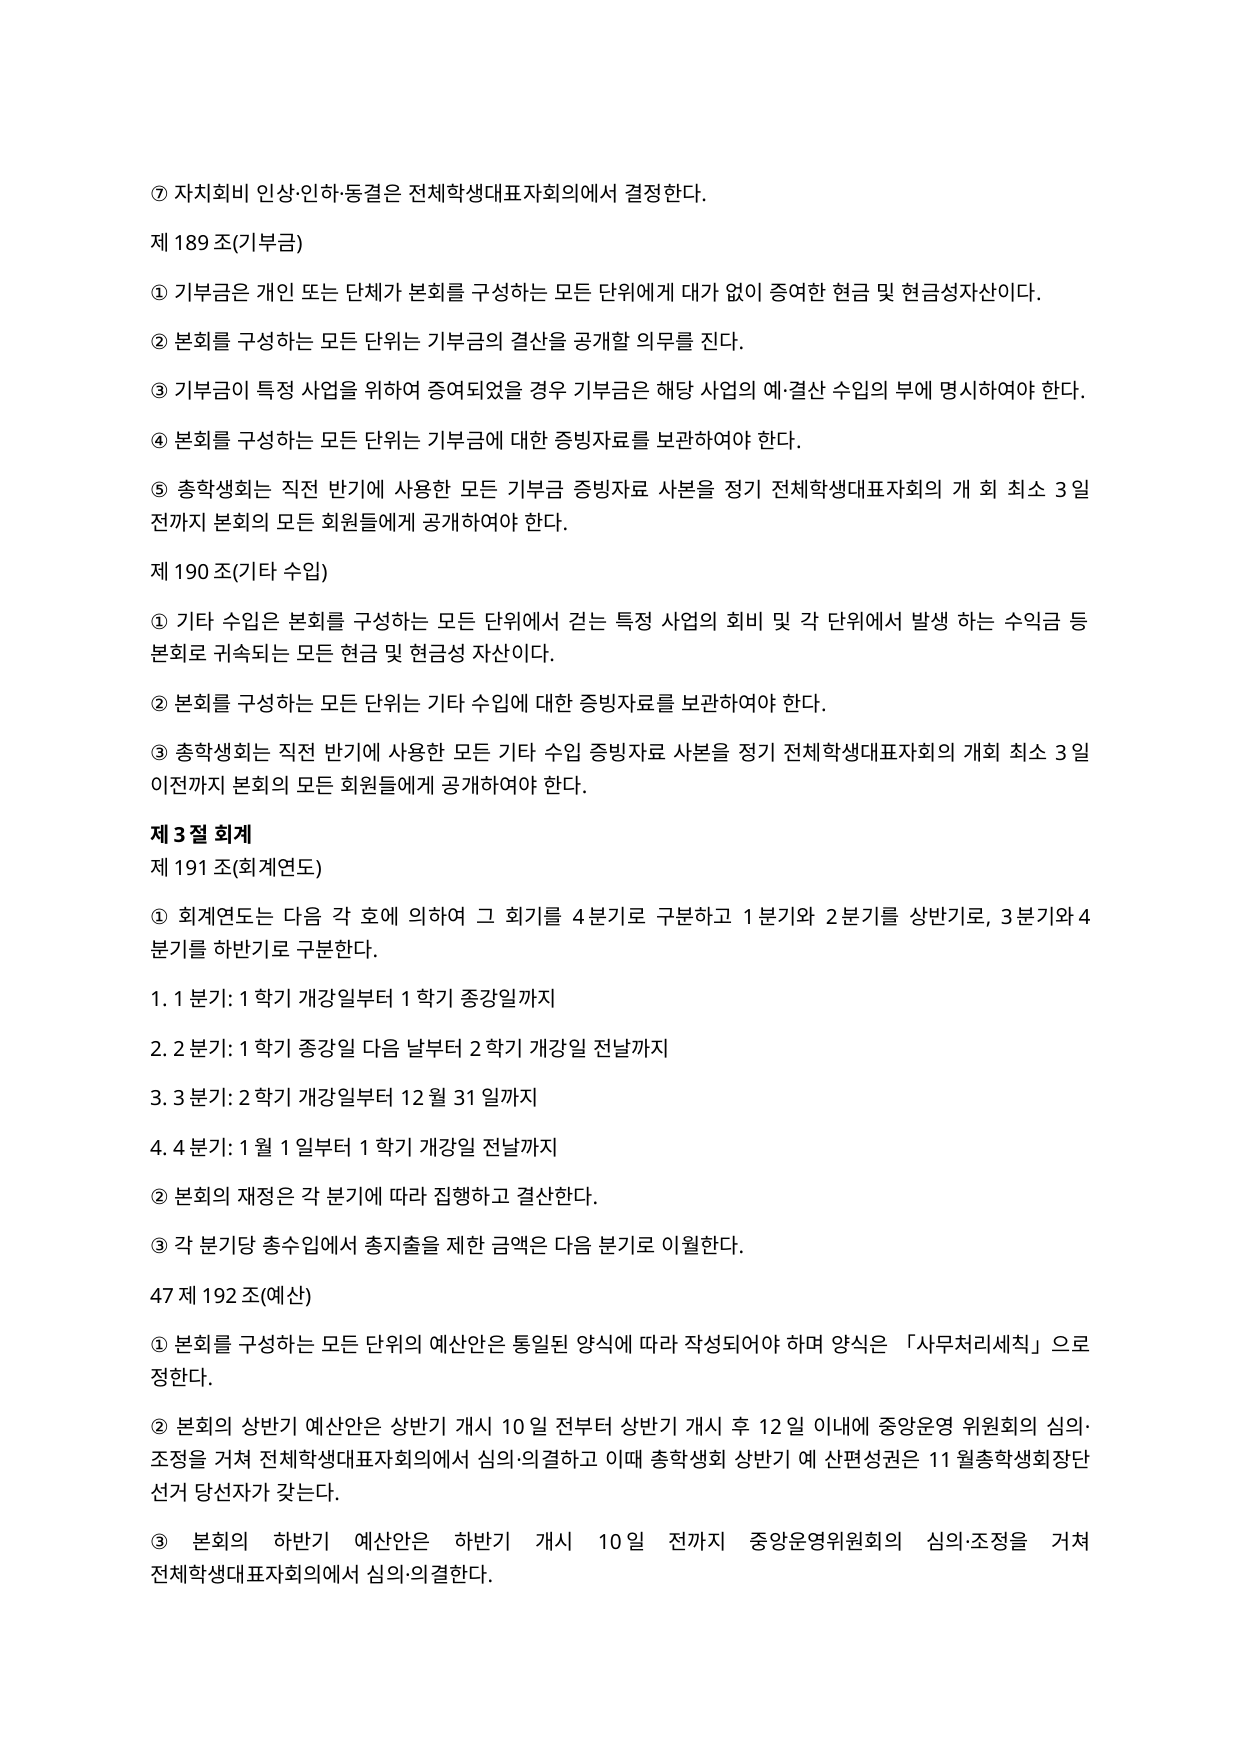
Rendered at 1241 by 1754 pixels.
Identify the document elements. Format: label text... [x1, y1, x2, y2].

text ① 회계연도는 다음 각 호에 의하여 그 회기를 4분기로 구분하고 1분기와 2분기를 상반기로, 3분기와4분기를 하반기로 구분한다. [150, 901, 1090, 963]
text ④ 본회를 구성하는 모든 단위는 기부금에 대한 증빙자료를 보관하여야 한다. [150, 424, 1090, 454]
text 4. 4분기: 1월 1일부터 1학기 개강일 전날까지 [150, 1131, 1090, 1161]
text 3. 3분기: 2학기 개강일부터 12월 31일까지 [150, 1081, 1090, 1112]
text ⑦ 자치회비 인상·인하·동결은 전체학생대표자회의에서 결정한다. [150, 177, 1090, 207]
text ① 본회를 구성하는 모든 단위의 예산안은 통일된 양식에 따라 작성되어야 하며 양식은 「사무처리세칙」으로 정한다. [150, 1328, 1090, 1391]
text ③ 본회의 하반기 예산안은 하반기 개시 10일 전까지 중앙운영위원회의 심의·조정을 거쳐 전체학생대표자회의에서 심의·의결한다. [150, 1525, 1090, 1588]
text ② 본회의 재정은 각 분기에 따라 집행하고 결산한다. [150, 1180, 1090, 1210]
text ③ 기부금이 특정 사업을 위하여 증여되었을 경우 기부금은 해당 사업의 예·결산 수입의 부에 명시하여야 한다. [150, 375, 1090, 405]
text 제190조(기타 수입) [150, 556, 1090, 586]
text 1. 1분기: 1학기 개강일부터 1학기 종강일까지 [150, 983, 1090, 1013]
text ② 본회를 구성하는 모든 단위는 기타 수입에 대한 증빙자료를 보관하여야 한다. [150, 687, 1090, 717]
text ② 본회를 구성하는 모든 단위는 기부금의 결산을 공개할 의무를 진다. [150, 325, 1090, 356]
text ① 기타 수입은 본회를 구성하는 모든 단위에서 걷는 특정 사업의 회비 및 각 단위에서 발생 하는 수익금 등 본회로 귀속되는 모든 현금 및 현금성 자산이다. [150, 605, 1090, 668]
text 47제192조(예산) [150, 1279, 1090, 1309]
text ⑤ 총학생회는 직전 반기에 사용한 모든 기부금 증빙자료 사본을 정기 전체학생대표자회의 개 회 최소 3일 전까지 본회의 모든 회원들에게 공개하여야 한다. [150, 473, 1090, 536]
text ③ 총학생회는 직전 반기에 사용한 모든 기타 수입 증빙자료 사본을 정기 전체학생대표자회의 개회 최소 3일 이전까지 본회의 모든 회원들에게 공개하여야 한다. [150, 736, 1090, 799]
text 2. 2분기: 1학기 종강일 다음 날부터 2학기 개강일 전날까지 [150, 1032, 1090, 1062]
text 제3절 회계 제191조(회계연도) [150, 818, 1090, 881]
text ① 기부금은 개인 또는 단체가 본회를 구성하는 모든 단위에게 대가 없이 증여한 현금 및 현금성자산이다. [150, 276, 1090, 306]
text ③ 각 분기당 총수입에서 총지출을 제한 금액은 다음 분기로 이월한다. [150, 1229, 1090, 1260]
text ② 본회의 상반기 예산안은 상반기 개시 10일 전부터 상반기 개시 후 12일 이내에 중앙운영 위원회의 심의· 조정을 거쳐 전체학생대표자회의에서 심의·의결하고 이때 총학생회 상반기 예 산편성권은 11월총학생회장단 선거 당선자가 갖는다. [150, 1410, 1090, 1506]
text 제189조(기부금) [150, 227, 1090, 257]
